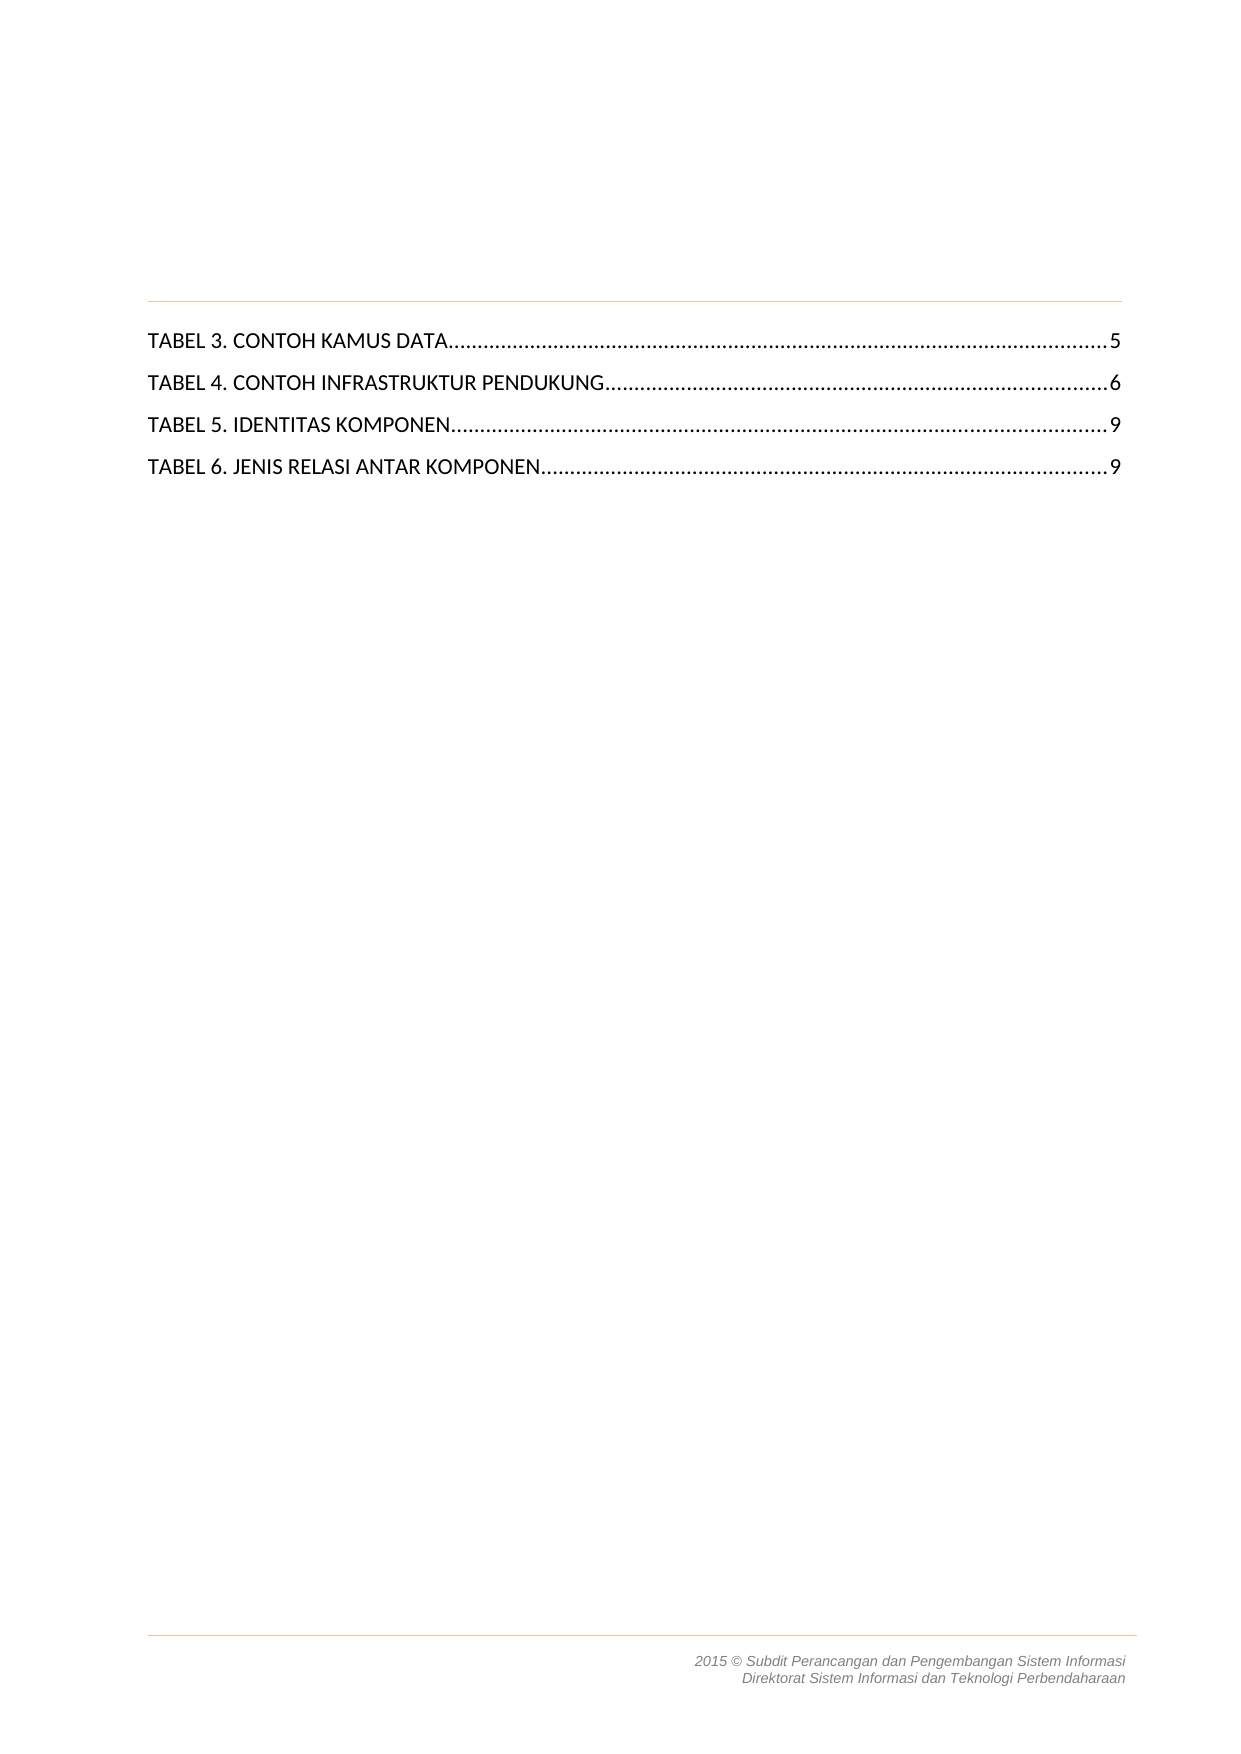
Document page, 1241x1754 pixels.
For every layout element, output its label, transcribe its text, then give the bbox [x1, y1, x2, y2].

text Tabel 6. Jenis Relasi Antar Komponen 9 [148, 452, 1146, 480]
text Tabel 4. Contoh Infrastruktur Pendukung 6 [148, 368, 1146, 396]
text Tabel 3. Contoh Kamus Data 5 [148, 326, 1146, 354]
text Tabel 5. Identitas Komponen 9 [148, 410, 1146, 438]
